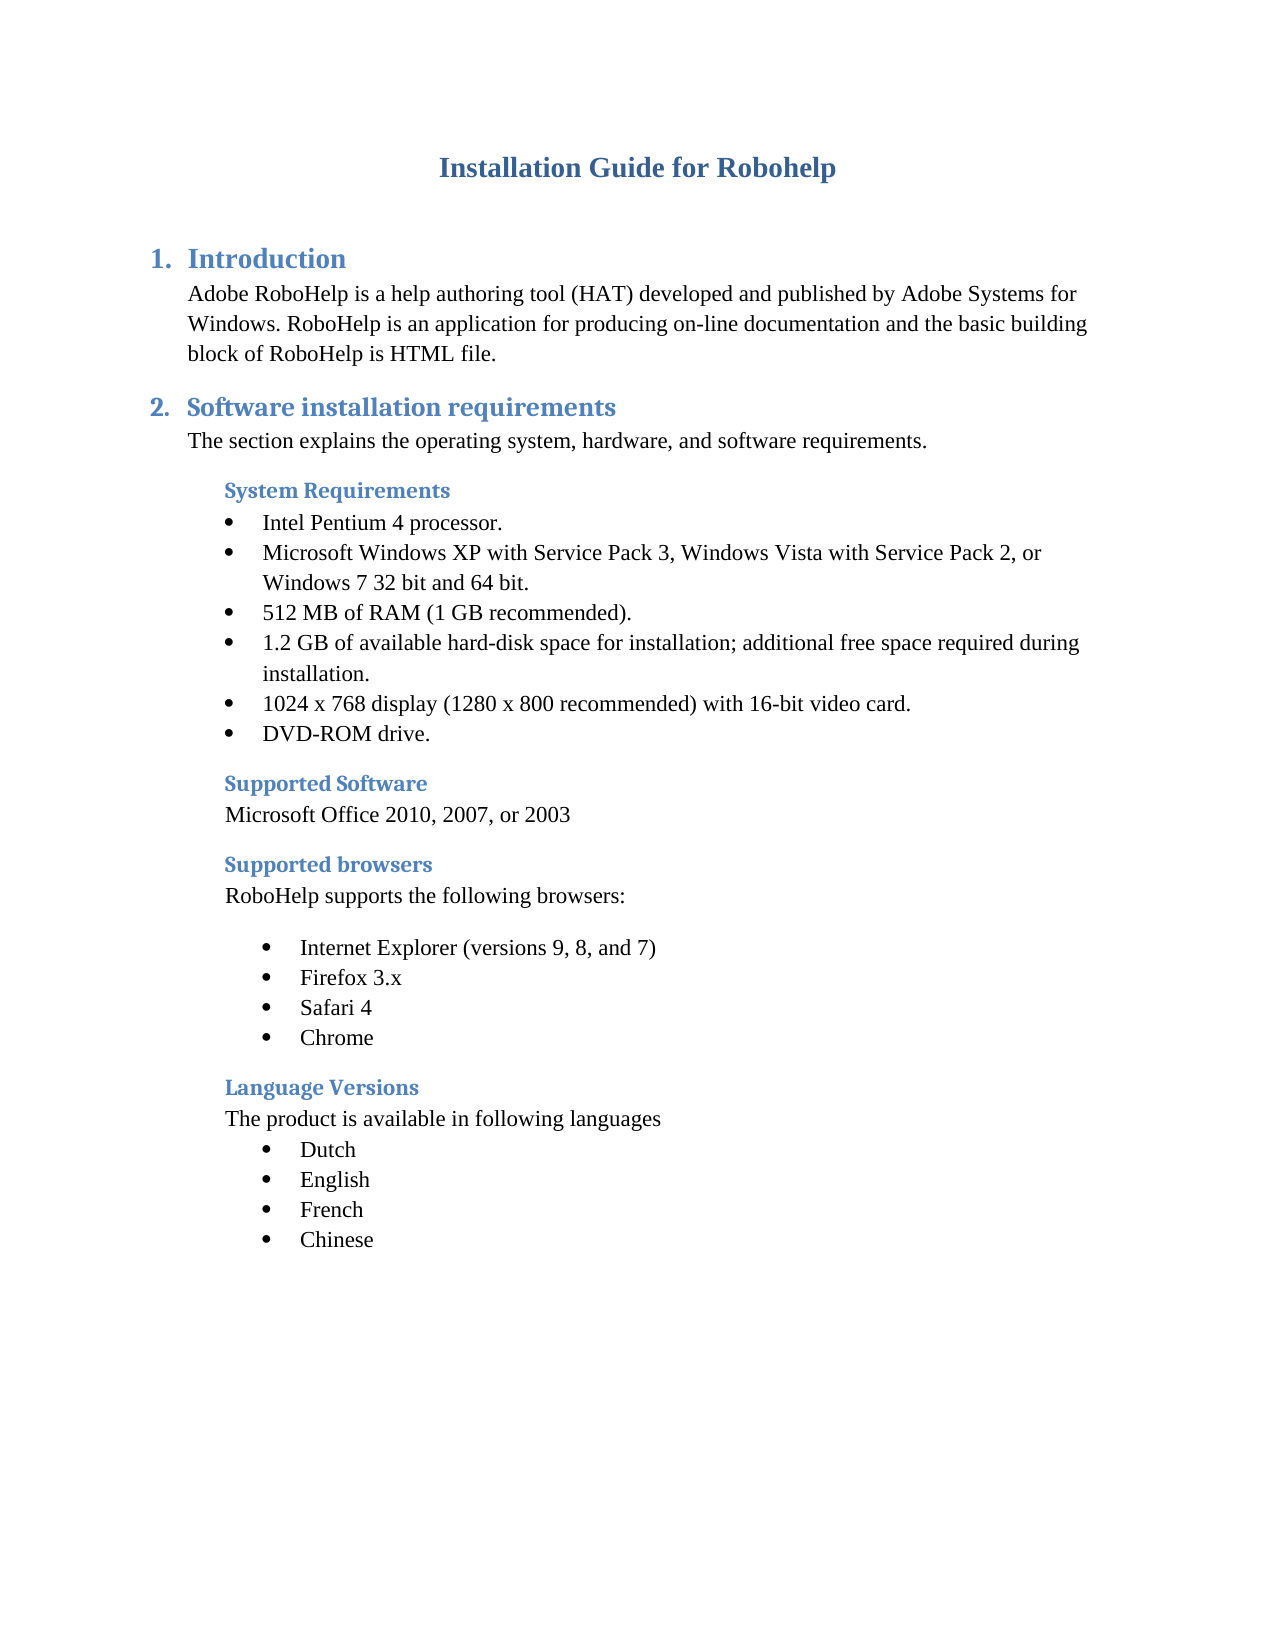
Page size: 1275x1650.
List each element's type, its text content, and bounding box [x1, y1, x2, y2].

text Microsoft Office 2010, 2007, or 2003 [150, 801, 1125, 828]
list 1024 x 768 display (1280 x 800 recommended) with 16-bit video card. [225, 690, 1125, 716]
subtitle Supported Software [150, 771, 1125, 797]
list Dutch [262, 1136, 1125, 1162]
list Chinese [262, 1226, 1125, 1253]
subtitle Language Versions [150, 1075, 1125, 1102]
list Chrome [262, 1024, 1125, 1051]
text RoboHelp supports the following browsers: [150, 882, 1125, 909]
list Microsoft Windows XP with Service Pack 3, Windows Vista with Service Pack 2, or Windows 7 32 bit and 64 bit. [225, 539, 1125, 595]
list Firefox 3.x [262, 964, 1125, 990]
list Internet Explorer (versions 9, 8, and 7) [262, 933, 1125, 960]
list The product is available in following languages [225, 1105, 1125, 1132]
subtitle Installation Guide for Robohelp [150, 150, 1125, 183]
subtitle System Requirements [150, 478, 1125, 505]
list 1.2 GB of available hard-disk space for installation; additional free space required during installation. [225, 629, 1125, 686]
subtitle Software installation requirements [150, 392, 1125, 423]
text The section explains the operating system, hardware, and software requirements. [187, 427, 1125, 454]
list DVD-ROM drive. [225, 720, 1125, 746]
subtitle Introduction [150, 242, 1125, 275]
list Safari 4 [262, 994, 1125, 1020]
subtitle Supported browsers [150, 852, 1125, 879]
list English [262, 1166, 1125, 1192]
list 512 MB of RAM (1 GB recommended). [225, 599, 1125, 626]
text Adobe RoboHelp is a help authoring tool (HAT) developed and published by Adobe Systems for Windows. RoboHelp is an application for producing on-line documentation and the basic building block of RoboHelp is HTML file. [187, 280, 1125, 367]
list French [262, 1196, 1125, 1222]
list Intel Pentium 4 processor. [225, 508, 1125, 535]
